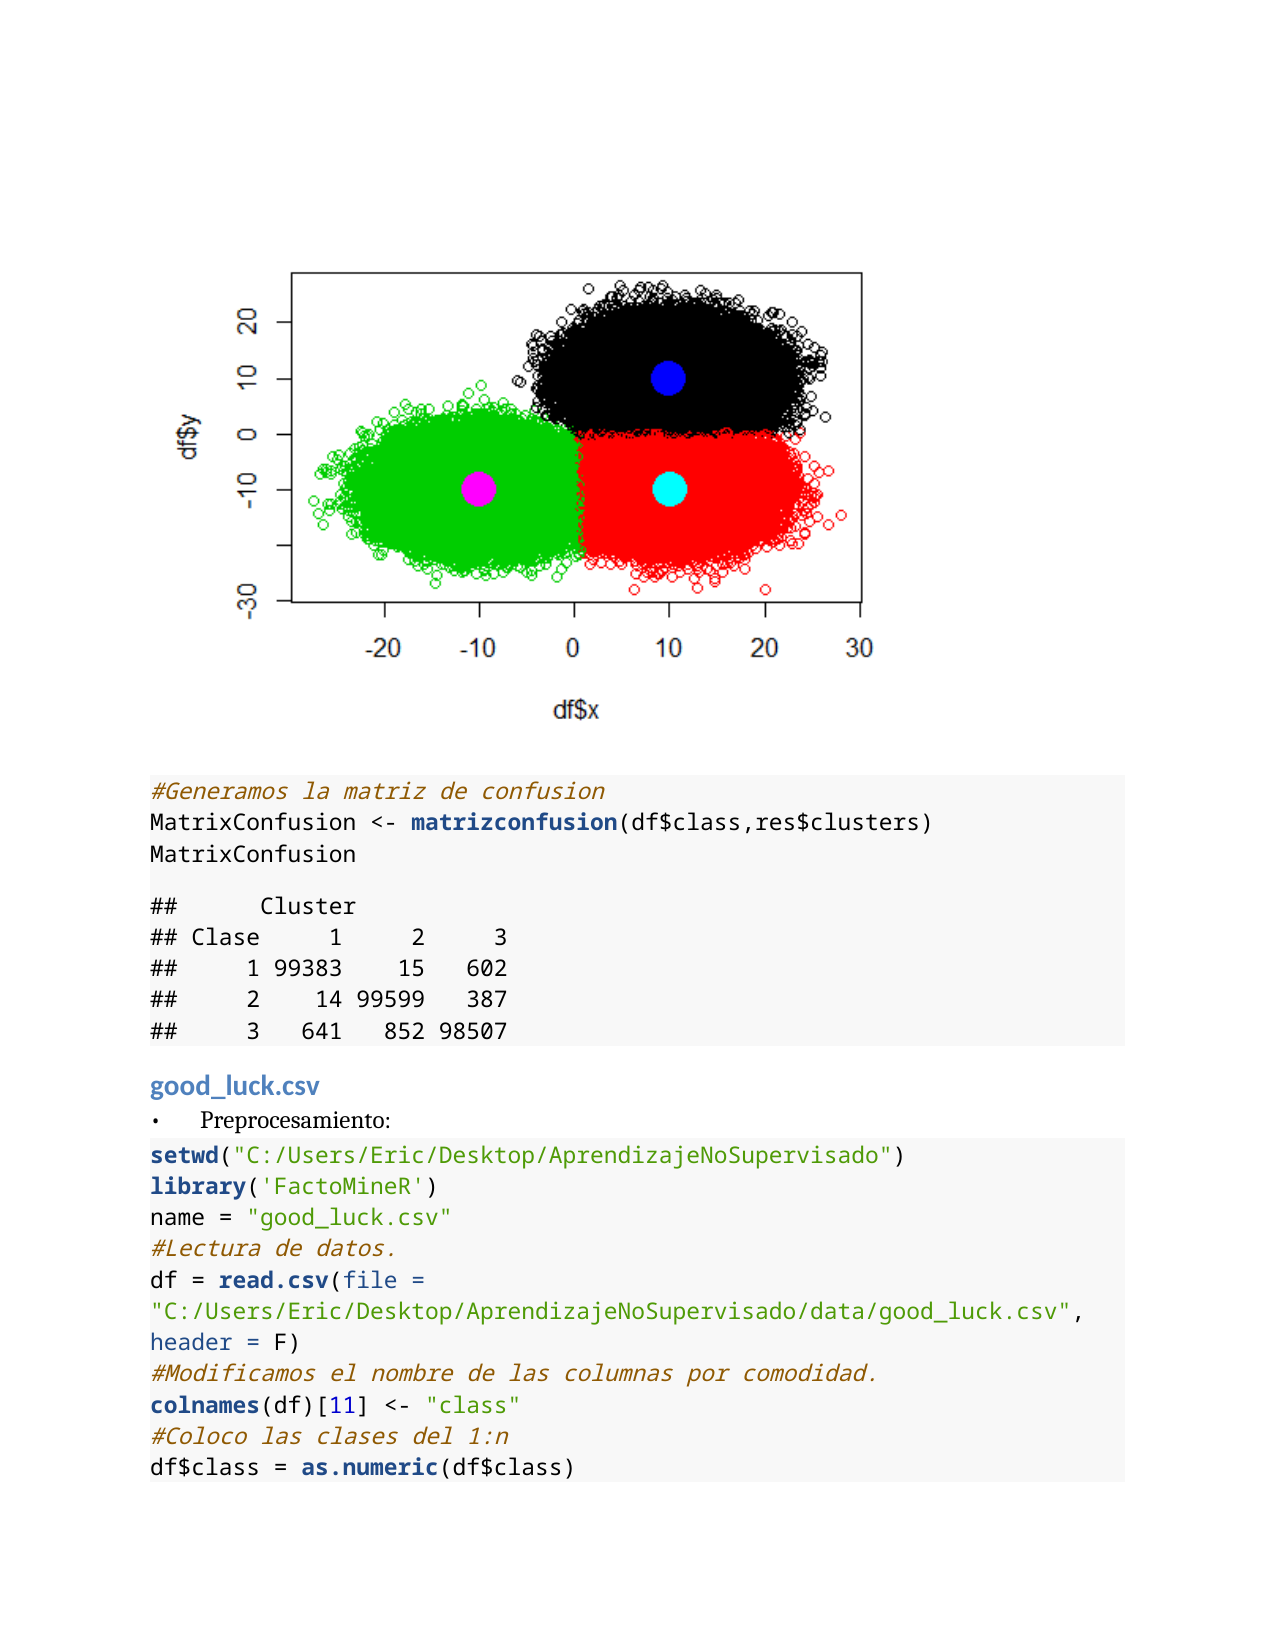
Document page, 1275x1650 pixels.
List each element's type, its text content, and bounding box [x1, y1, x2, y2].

text #Generamos la matriz de confusion MatrixConfusion <- matrizconfusion(df$class,res$clusters) MatrixConfusion [150, 775, 1125, 869]
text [150, 1138, 1125, 1482]
text ## Cluster ## Clase 1 2 3 ## 1 99383 15 602 ## 2 14 99599 387 ## 3 641 852 98507 [150, 889, 1125, 1046]
subtitle good_luck.csv [150, 1067, 1125, 1102]
picture [168, 150, 925, 757]
list Preprocesamiento: [150, 1106, 1125, 1135]
